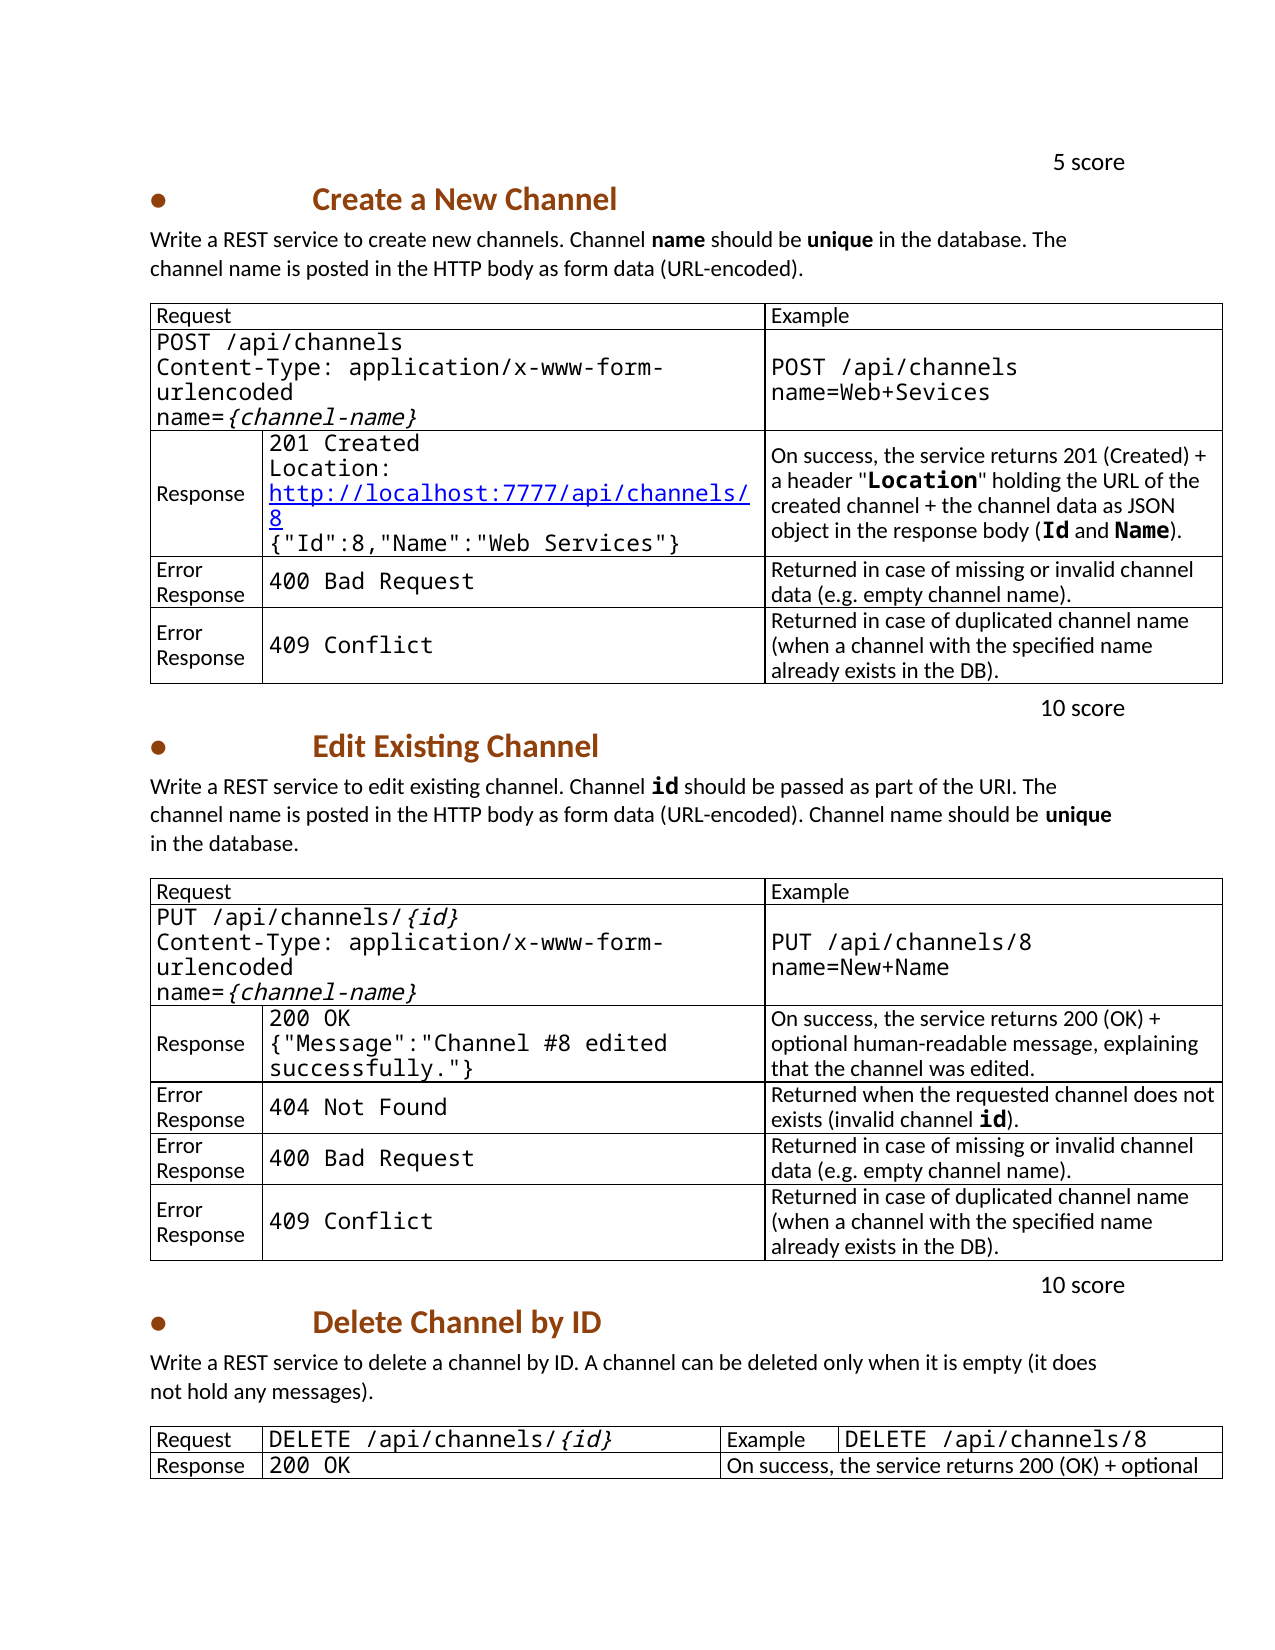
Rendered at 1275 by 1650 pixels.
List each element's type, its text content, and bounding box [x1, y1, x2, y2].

table_header Example [721, 1427, 838, 1452]
table_header Request [151, 1427, 262, 1452]
text Write a REST service to edit existing channel. Channel id should be passed as part of the URI. The channel name is posted in the HTTP body as form data (URL-encoded). Channel name should be unique in the database. [150, 771, 1125, 857]
table_cell Error Response [151, 1134, 262, 1183]
table_header Request [151, 304, 764, 329]
list Create a New Channel [150, 187, 1125, 216]
text Write a REST service to create new channels. Channel name should be unique in the database. The channel name is posted in the HTTP body as form data (URL-encoded). [150, 224, 1125, 282]
table_cell 201 Created Location: http://localhost:7777/api/channels/8 {"Id":8,"Name":"Web Services"} [263, 431, 764, 556]
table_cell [721, 1453, 1222, 1478]
table_cell Error Response [151, 608, 262, 683]
table_header Example [766, 879, 1222, 904]
text 10 score [150, 697, 1125, 722]
table_cell On success, the service returns 201 (Created) + a header "Location" holding the URL of the created channel + the channel data as JSON object in the response body (Id and Name). [766, 431, 1222, 556]
table_cell Error Response [151, 557, 262, 607]
table_cell Error Response [151, 1083, 262, 1132]
table_header DELETE /api/channels/{id} [263, 1427, 720, 1452]
table_cell PUT /api/channels/8 name=New+Name [766, 905, 1222, 1005]
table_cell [263, 1453, 720, 1478]
table_header Request [151, 879, 764, 904]
table_cell 400 Bad Request [263, 1134, 764, 1183]
list Delete Channel by ID [150, 1311, 1125, 1339]
text 5 score [150, 150, 1125, 175]
table_cell Response [151, 1453, 262, 1478]
table_cell Returned in case of missing or invalid channel data (e.g. empty channel name). [766, 557, 1222, 607]
table_cell POST /api/channels name=Web+Sevices [766, 330, 1222, 430]
table_cell 404 Not Found [263, 1083, 764, 1132]
table_cell Returned in case of duplicated channel name (when a channel with the specified name already exists in the DB). [766, 608, 1222, 683]
table_cell 200 OK {"Message":"Channel #8 edited successfully."} [263, 1006, 764, 1081]
table_cell Returned in case of missing or invalid channel data (e.g. empty channel name). [766, 1134, 1222, 1183]
table_cell Returned when the requested channel does not exists (invalid channel id). [766, 1083, 1222, 1132]
table_cell Returned in case of duplicated channel name (when a channel with the specified name already exists in the DB). [766, 1185, 1222, 1259]
table_cell 409 Conflict [263, 1185, 764, 1259]
table_cell Response [151, 1006, 262, 1081]
text 10 score [150, 1273, 1125, 1298]
table_cell POST /api/channels Content-Type: application/x-www-form-urlencoded name={channel-name} [151, 330, 764, 430]
table_header DELETE /api/channels/8 [839, 1427, 1222, 1452]
table_cell Response [151, 431, 262, 556]
table_cell 400 Bad Request [263, 557, 764, 607]
text Write a REST service to delete a channel by ID. A channel can be deleted only when it is empty (it does not hold any messages). [150, 1348, 1125, 1405]
table_cell 409 Conflict [263, 608, 764, 683]
table_header Example [766, 304, 1222, 329]
table_cell PUT /api/channels/{id} Content-Type: application/x-www-form-urlencoded name={channel-name} [151, 905, 764, 1005]
table_cell On success, the service returns 200 (OK) + optional human-readable message, explaining that the channel was edited. [766, 1006, 1222, 1081]
list Edit Existing Channel [150, 734, 1125, 763]
table_cell Error Response [151, 1185, 262, 1259]
